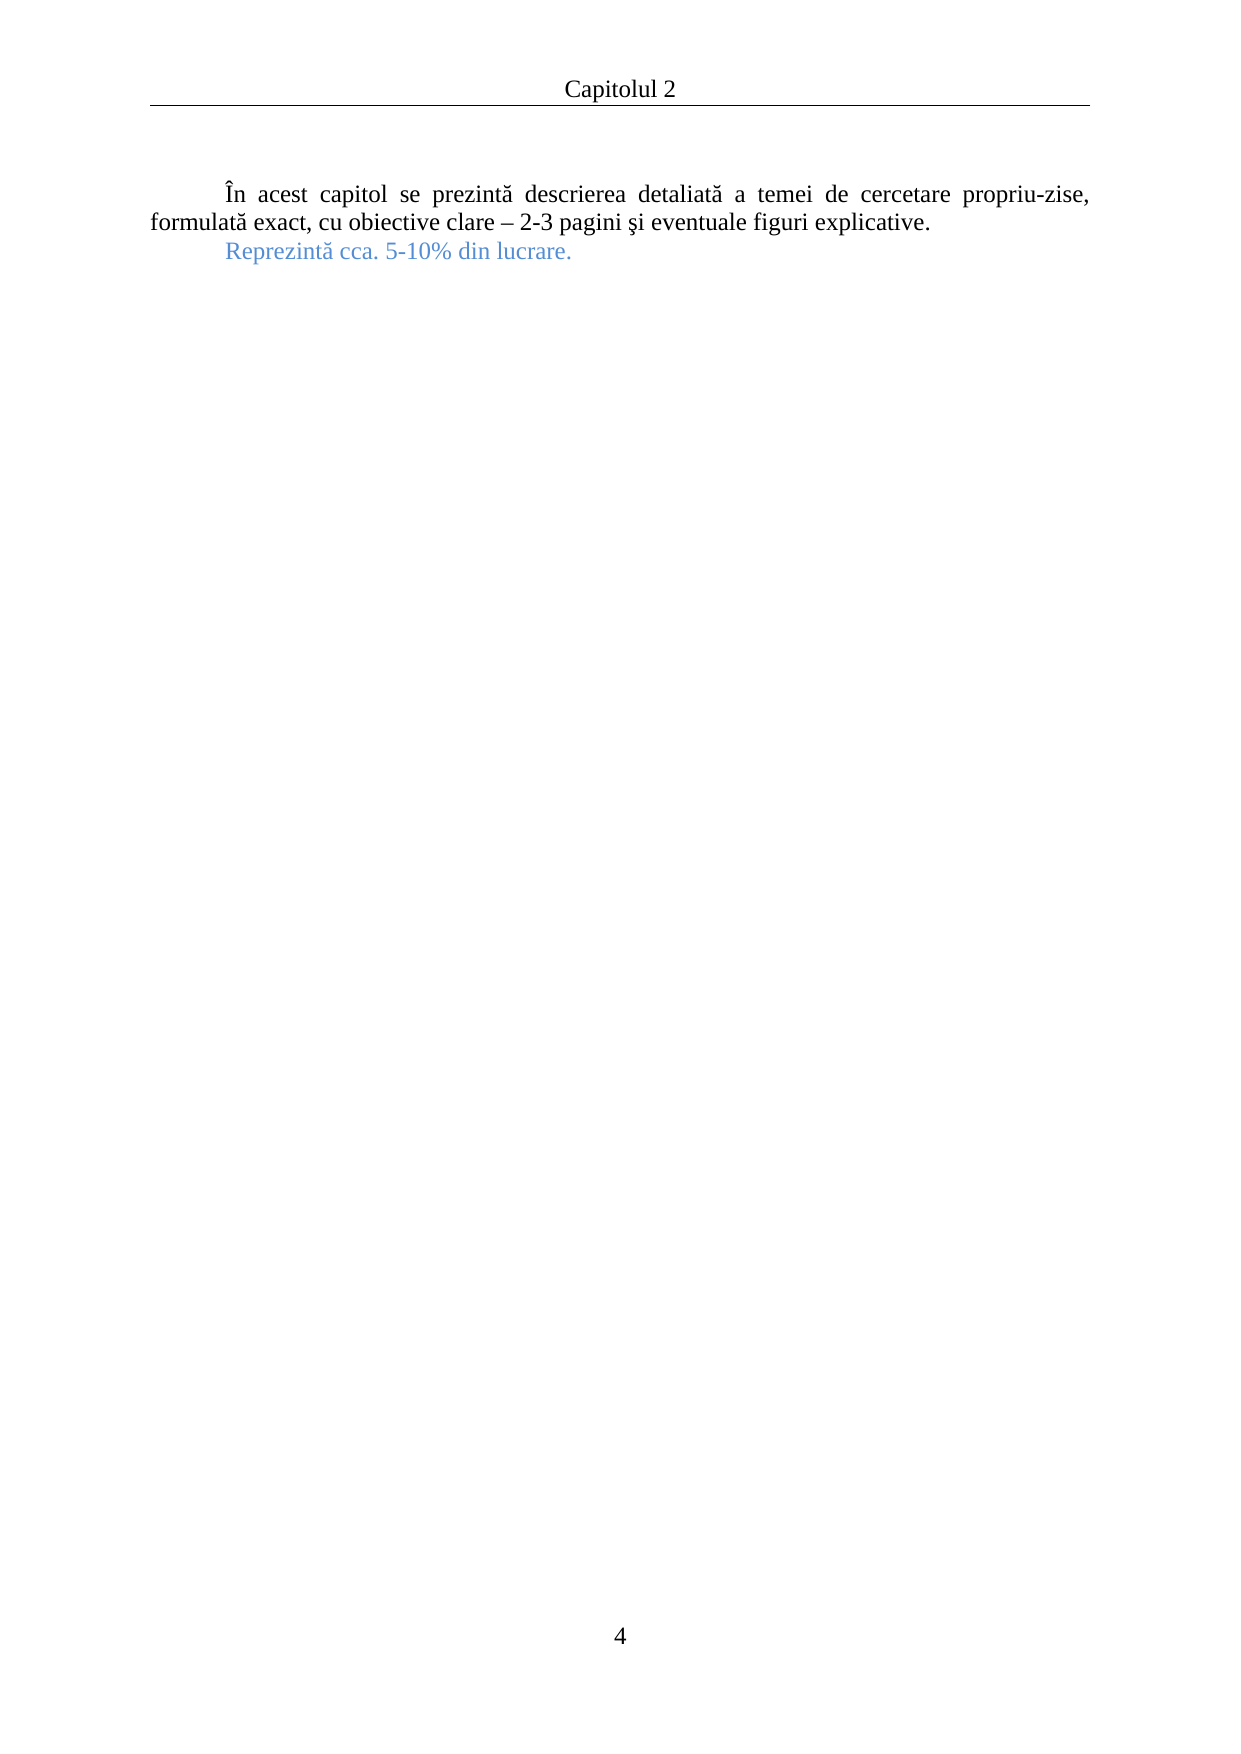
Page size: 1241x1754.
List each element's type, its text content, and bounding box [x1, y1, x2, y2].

text Reprezintă cca. 5-10% din lucrare. [150, 236, 1090, 265]
text În acest capitol se prezintă descrierea detaliată a temei de cercetare propriu-zise, formulată exact, cu obiective clare – 2-3 pagini şi eventuale figuri explicative. [150, 179, 1090, 236]
